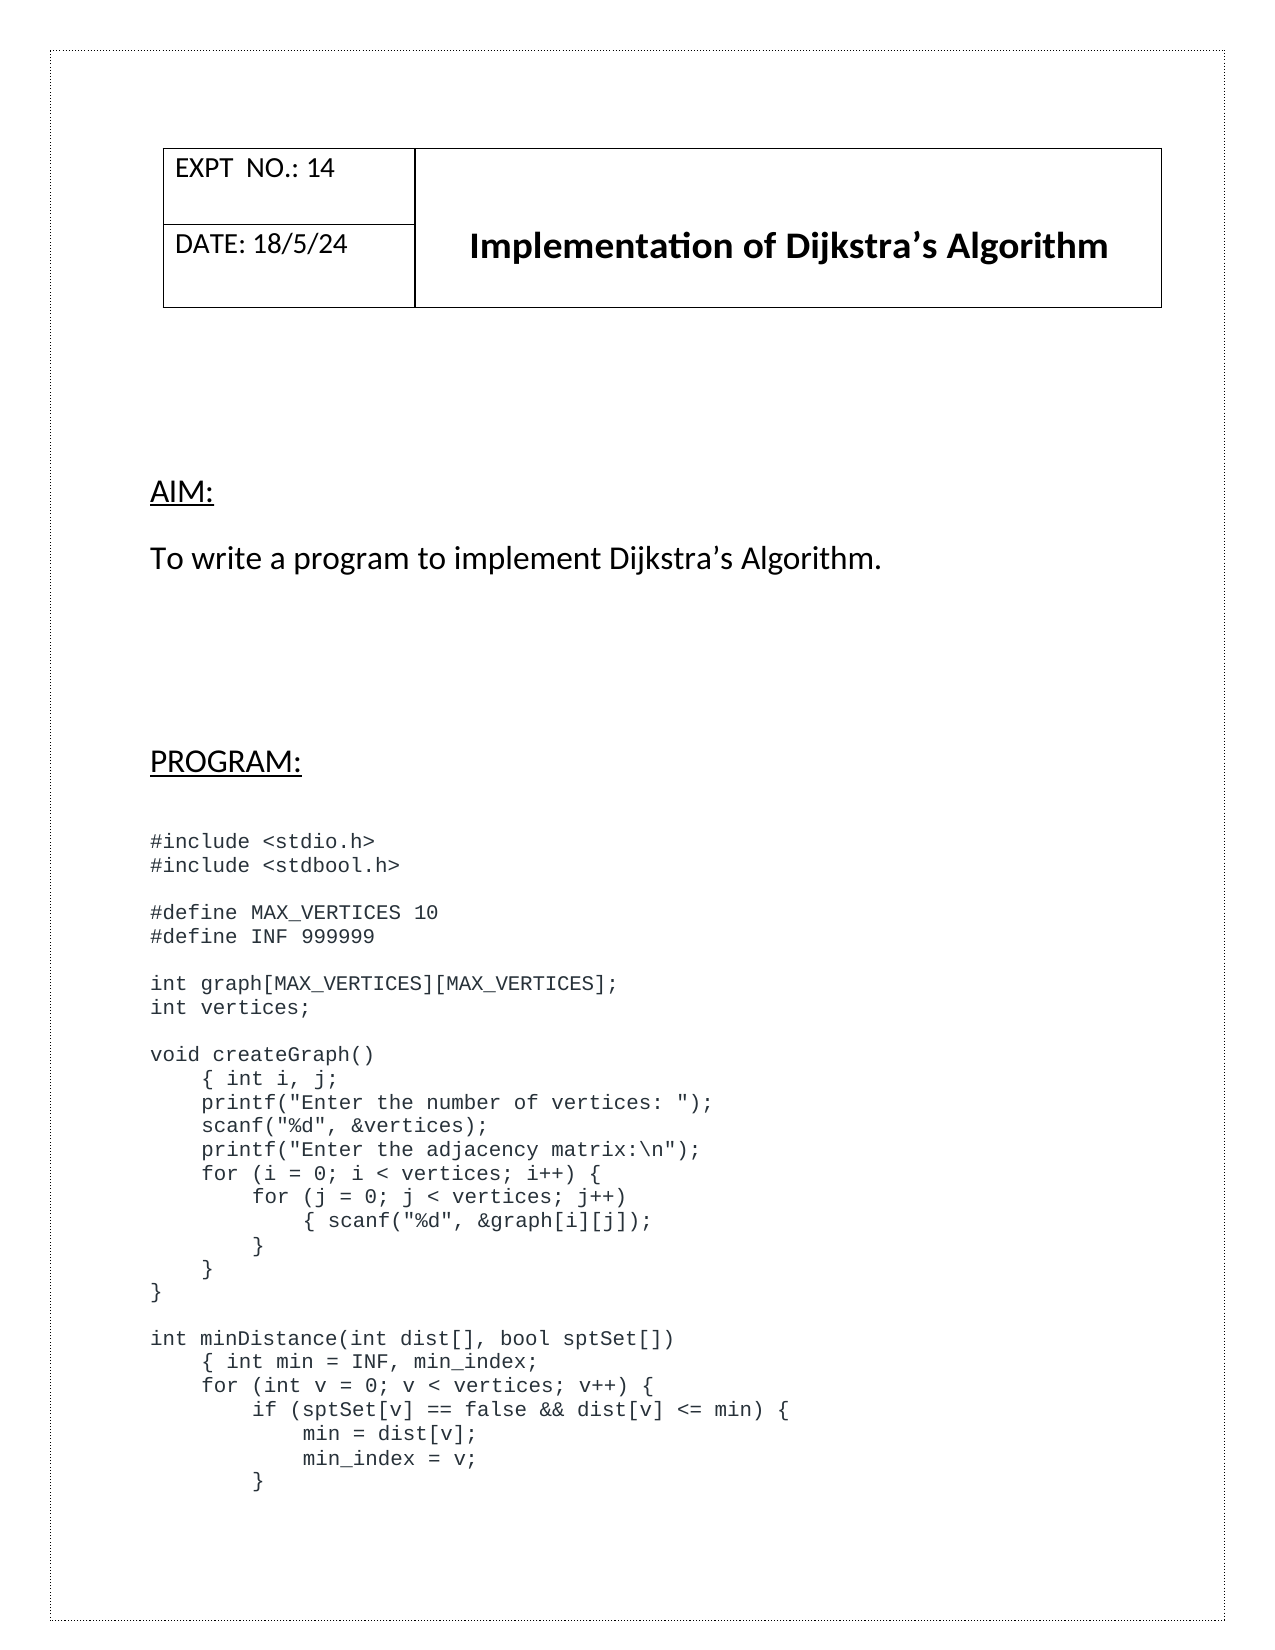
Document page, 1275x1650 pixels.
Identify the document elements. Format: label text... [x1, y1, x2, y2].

text int vertices; [150, 997, 1187, 1021]
subtitle AIM: [150, 469, 1187, 510]
text #define INF 999999 [150, 926, 1187, 950]
text } [150, 1281, 1187, 1304]
text printf("Enter the number of vertices: "); scanf("%d", &vertices); [201, 1092, 786, 1139]
text if (sptSet[v] == false && dist[v] <= min) { min = dist[v]; [252, 1399, 799, 1446]
text for (j = 0; j < vertices; j++) { scanf("%d", &graph[i][j]); [252, 1186, 786, 1233]
text int minDistance(int dist[], bool sptSet[]) { int min = INF, min_index; [150, 1328, 722, 1375]
text #define MAX_VERTICES 10 [150, 902, 1187, 926]
table_header Implementation of Dijkstra’s Algorithm [416, 149, 1161, 307]
text min_index = v; [303, 1446, 1187, 1470]
table_header EXPT NO.: 14 [164, 149, 414, 224]
text } [201, 1257, 1187, 1281]
subtitle PROGRAM: [150, 740, 1187, 781]
text int graph[MAX_VERTICES][MAX_VERTICES]; [150, 973, 1187, 997]
text printf("Enter the adjacency matrix:\n"); for (i = 0; i < vertices; i++) { [201, 1139, 722, 1186]
text #include <stdio.h> #include <stdbool.h> [150, 831, 455, 879]
text } [252, 1470, 1187, 1493]
text } [252, 1233, 1187, 1257]
text To write a program to implement Dijkstra’s Algorithm. [150, 537, 1187, 578]
text for (int v = 0; v < vertices; v++) { [201, 1375, 1187, 1399]
table_cell DATE: 18/5/24 [164, 225, 414, 307]
text void createGraph() { int i, j; [150, 1044, 429, 1092]
